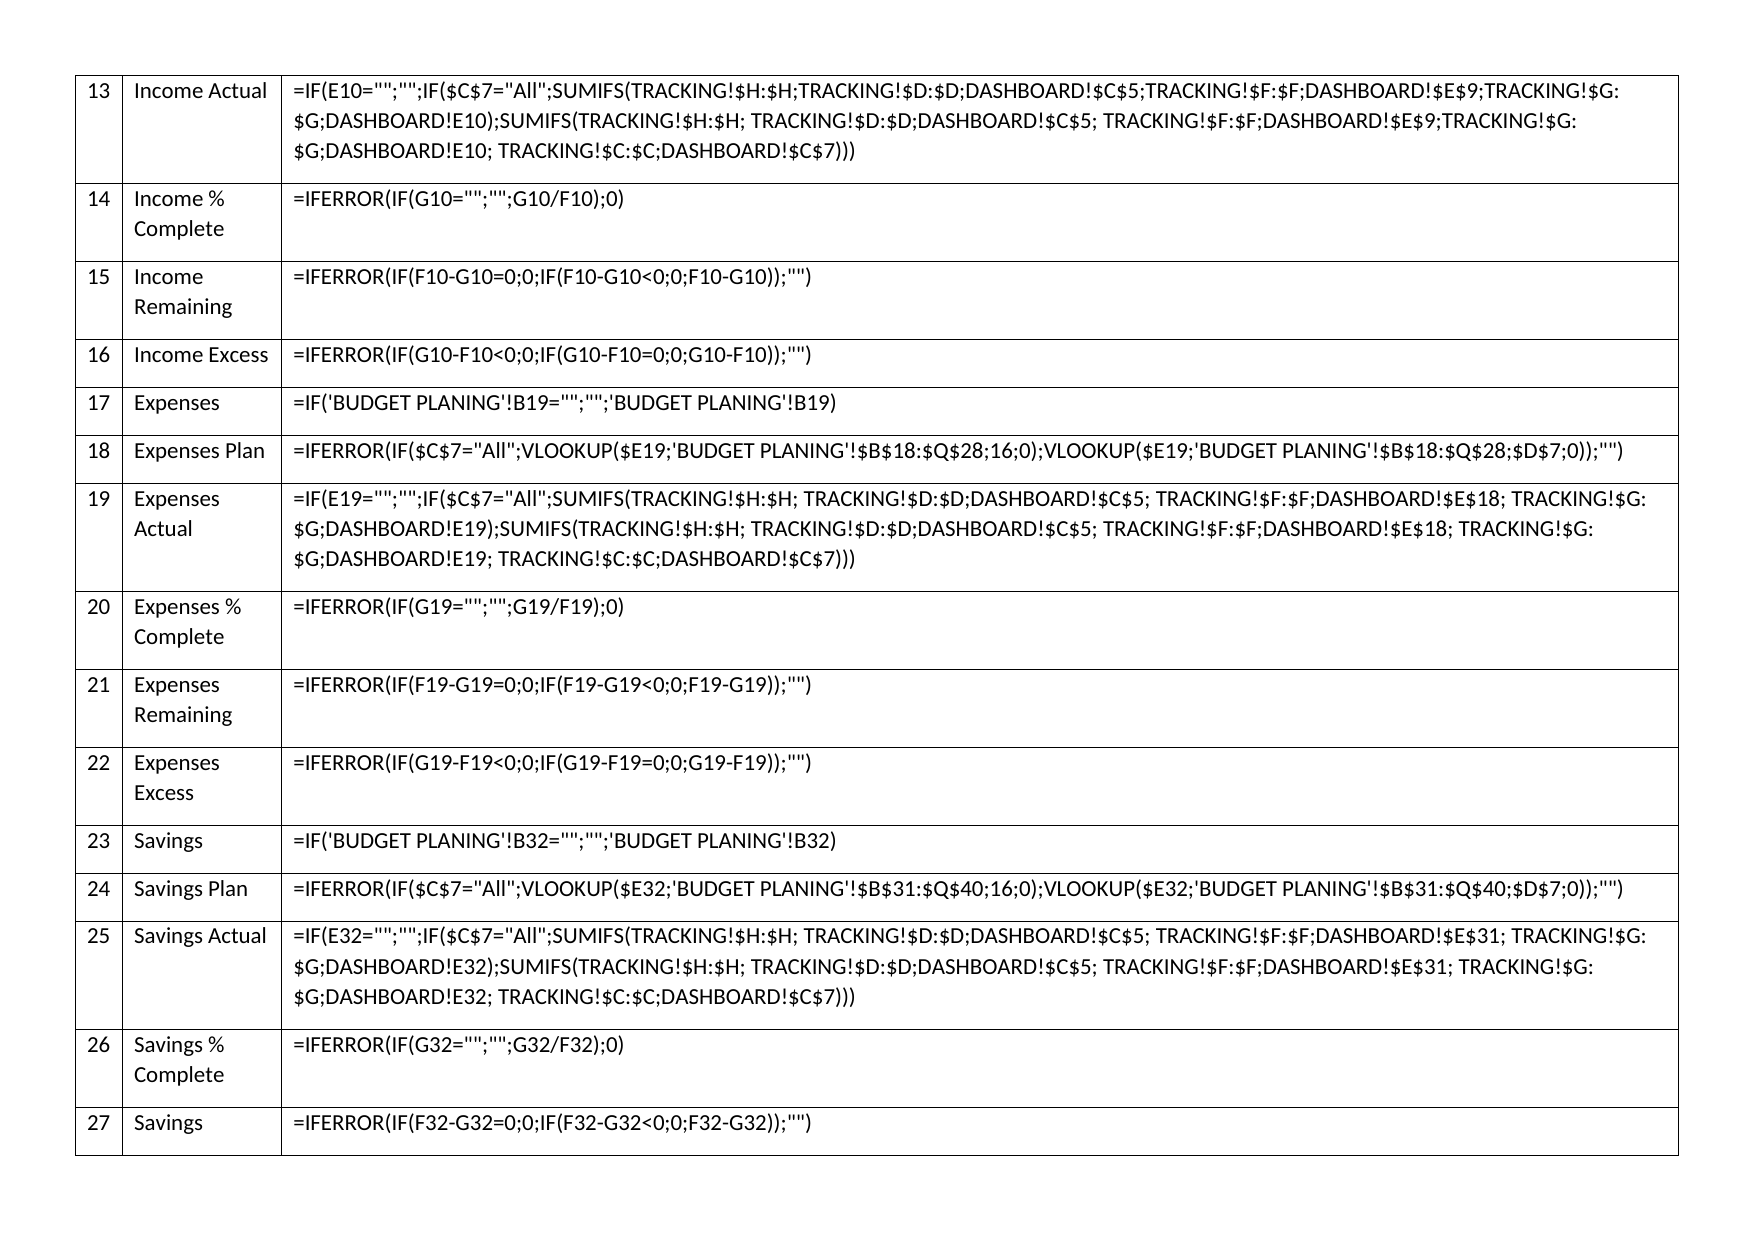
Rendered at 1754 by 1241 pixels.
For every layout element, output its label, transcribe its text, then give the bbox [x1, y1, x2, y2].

table_cell 21 [76, 670, 122, 747]
table_cell Expenses Excess [123, 748, 281, 825]
table_cell =IFERROR(IF(G19="";"";G19/F19);0) [282, 592, 1678, 669]
table_cell 18 [76, 436, 122, 483]
table_cell 26 [76, 1030, 122, 1107]
table_cell 17 [76, 388, 122, 435]
table_cell =IF(E32="";"";IF($C$7="All";SUMIFS(TRACKING!$H:$H; TRACKING!$D:$D;DASHBOARD!$C$5; TRACKING!$F:$F;DASHBOARD!$E$31; TRACKING!$G:$G;DASHBOARD!E32);SUMIFS(TRACKING!$H:$H; TRACKING!$D:$D;DASHBOARD!$C$5; TRACKING!$F:$F;DASHBOARD!$E$31; TRACKING!$G:$G;DASHBOARD!E32; TRACKING!$C:$C;DASHBOARD!$C$7))) [282, 922, 1678, 1029]
table_cell =IFERROR(IF(F19-G19=0;0;IF(F19-G19<0;0;F19-G19));"") [282, 670, 1678, 747]
table_cell Savings % Complete [123, 1030, 281, 1107]
table_cell 16 [76, 340, 122, 387]
table_cell Expenses [123, 388, 281, 435]
table_cell 22 [76, 748, 122, 825]
table_cell =IF('BUDGET PLANING'!B19="";"";'BUDGET PLANING'!B19) [282, 388, 1678, 435]
table_cell =IFERROR(IF(G10="";"";G10/F10);0) [282, 184, 1678, 261]
table_cell =IFERROR(IF(G19-F19<0;0;IF(G19-F19=0;0;G19-F19));"") [282, 748, 1678, 825]
table_cell Savings Actual [123, 922, 281, 1029]
table_cell 13 [76, 76, 122, 183]
table_cell =IFERROR(IF(G32="";"";G32/F32);0) [282, 1030, 1678, 1107]
table_cell 19 [76, 484, 122, 591]
table_cell Expenses Actual [123, 484, 281, 591]
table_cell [282, 1108, 1678, 1155]
table_cell 27 [76, 1108, 122, 1155]
table_cell Income % Complete [123, 184, 281, 261]
table_cell Expenses % Complete [123, 592, 281, 669]
table_cell =IFERROR(IF(G10-F10<0;0;IF(G10-F10=0;0;G10-F10));"") [282, 340, 1678, 387]
table_cell Income Excess [123, 340, 281, 387]
table_cell =IFERROR(IF($C$7="All";VLOOKUP($E32;'BUDGET PLANING'!$B$31:$Q$40;16;0);VLOOKUP($E32;'BUDGET PLANING'!$B$31:$Q$40;$D$7;0));"") [282, 874, 1678, 921]
table_cell 20 [76, 592, 122, 669]
table_cell =IF(E19="";"";IF($C$7="All";SUMIFS(TRACKING!$H:$H; TRACKING!$D:$D;DASHBOARD!$C$5; TRACKING!$F:$F;DASHBOARD!$E$18; TRACKING!$G:$G;DASHBOARD!E19);SUMIFS(TRACKING!$H:$H; TRACKING!$D:$D;DASHBOARD!$C$5; TRACKING!$F:$F;DASHBOARD!$E$18; TRACKING!$G:$G;DASHBOARD!E19; TRACKING!$C:$C;DASHBOARD!$C$7))) [282, 484, 1678, 591]
table_cell Income Remaining [123, 262, 281, 339]
table_cell Savings [123, 826, 281, 873]
table_cell Savings Plan [123, 874, 281, 921]
table_cell 25 [76, 922, 122, 1029]
table_cell =IFERROR(IF($C$7="All";VLOOKUP($E19;'BUDGET PLANING'!$B$18:$Q$28;16;0);VLOOKUP($E19;'BUDGET PLANING'!$B$18:$Q$28;$D$7;0));"") [282, 436, 1678, 483]
table_cell 15 [76, 262, 122, 339]
table_cell =IF(E10="";"";IF($C$7="All";SUMIFS(TRACKING!$H:$H;TRACKING!$D:$D;DASHBOARD!$C$5;TRACKING!$F:$F;DASHBOARD!$E$9;TRACKING!$G:$G;DASHBOARD!E10);SUMIFS(TRACKING!$H:$H; TRACKING!$D:$D;DASHBOARD!$C$5; TRACKING!$F:$F;DASHBOARD!$E$9;TRACKING!$G:$G;DASHBOARD!E10; TRACKING!$C:$C;DASHBOARD!$C$7))) [282, 76, 1678, 183]
table_cell 14 [76, 184, 122, 261]
table_cell =IF('BUDGET PLANING'!B32="";"";'BUDGET PLANING'!B32) [282, 826, 1678, 873]
table_cell Savings Remaining [123, 1108, 281, 1155]
table_cell Income Actual [123, 76, 281, 183]
table_cell =IFERROR(IF(F10-G10=0;0;IF(F10-G10<0;0;F10-G10));"") [282, 262, 1678, 339]
table_cell 23 [76, 826, 122, 873]
table_cell Expenses Plan [123, 436, 281, 483]
table_cell 24 [76, 874, 122, 921]
table_cell Expenses Remaining [123, 670, 281, 747]
